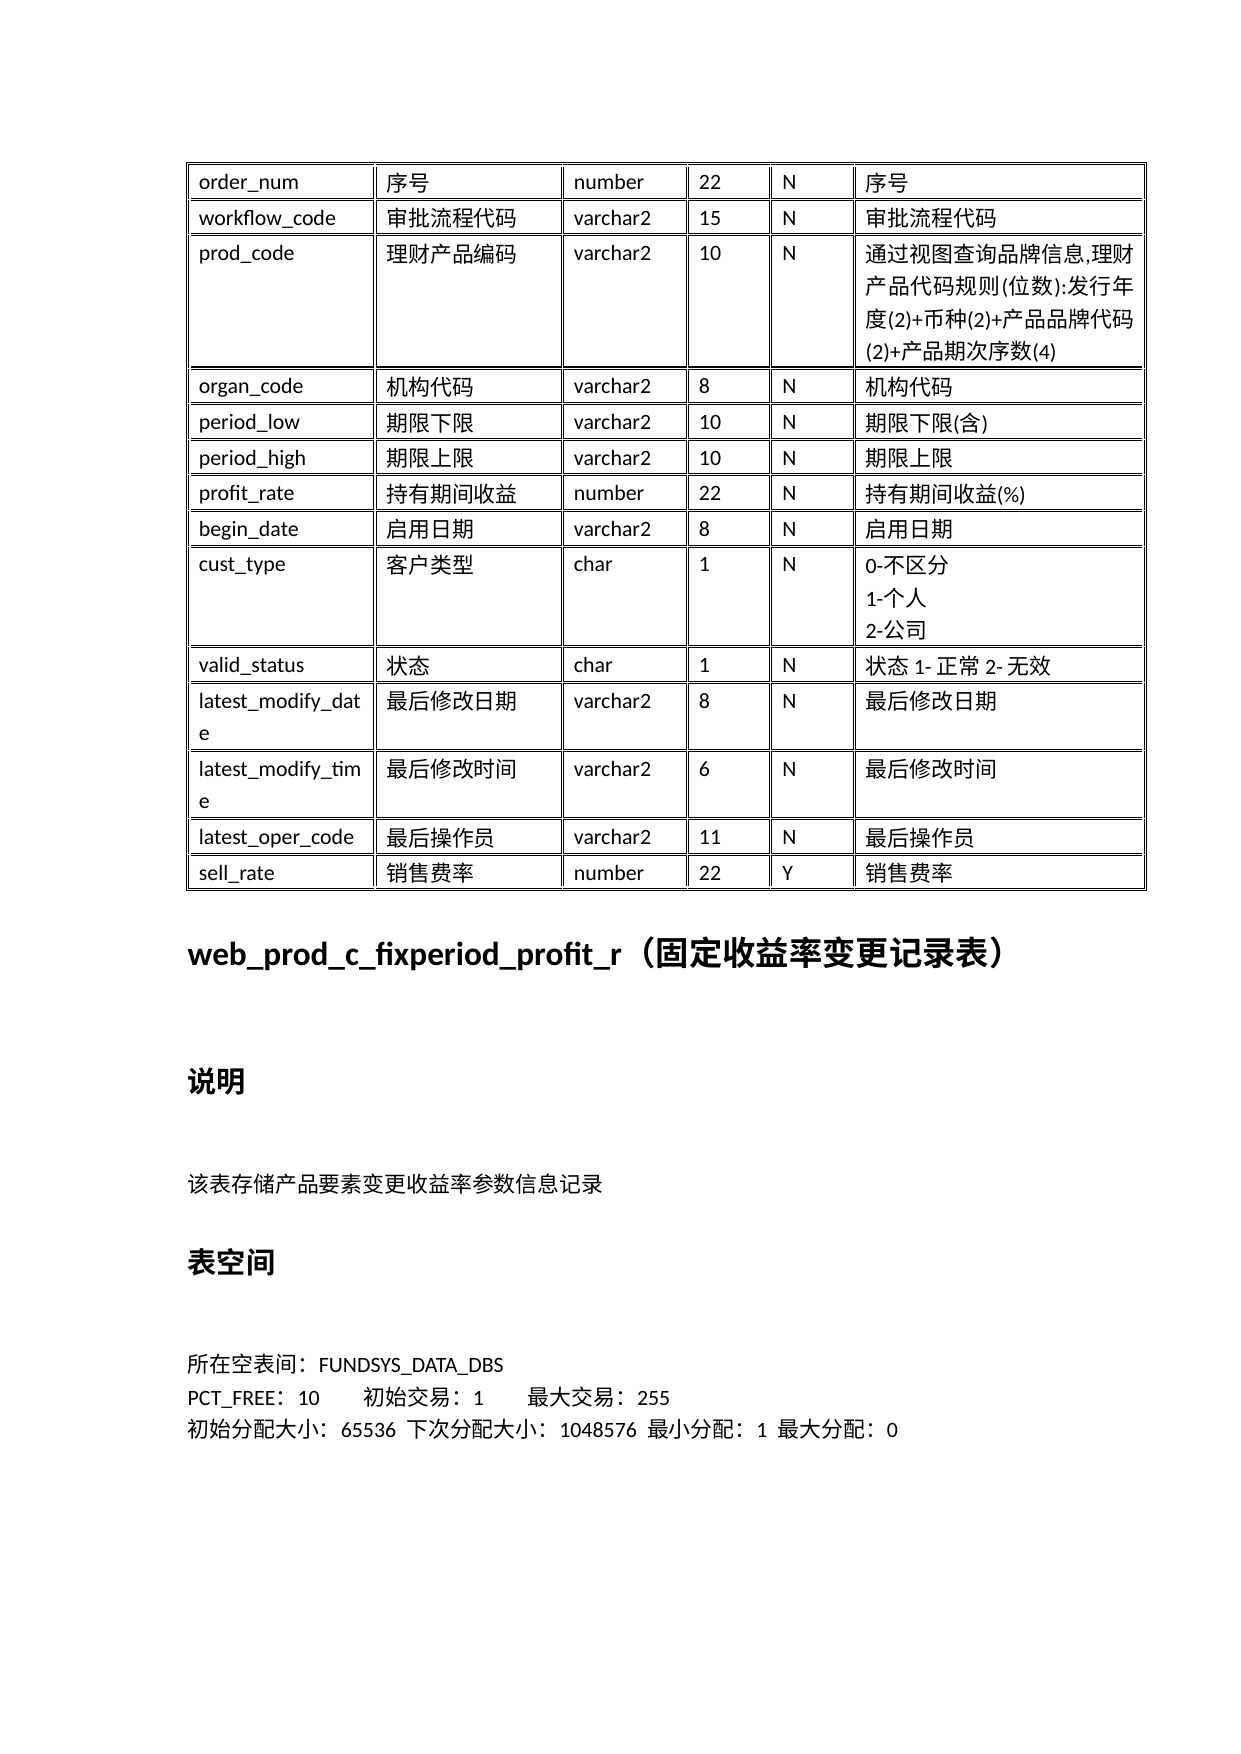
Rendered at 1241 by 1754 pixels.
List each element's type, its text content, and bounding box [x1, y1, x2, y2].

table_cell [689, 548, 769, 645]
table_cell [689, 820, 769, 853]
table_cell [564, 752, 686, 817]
text 初始分配大小：65536 下次分配大小：1048576 最小分配：1 最大分配：0 [187, 1412, 1053, 1444]
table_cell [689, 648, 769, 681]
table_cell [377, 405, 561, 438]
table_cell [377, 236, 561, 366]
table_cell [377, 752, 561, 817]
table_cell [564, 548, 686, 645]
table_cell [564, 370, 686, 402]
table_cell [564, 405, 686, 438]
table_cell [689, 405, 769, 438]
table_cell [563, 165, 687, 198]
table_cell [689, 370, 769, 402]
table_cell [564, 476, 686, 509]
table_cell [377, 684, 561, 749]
subtitle 说明 [187, 1048, 1053, 1113]
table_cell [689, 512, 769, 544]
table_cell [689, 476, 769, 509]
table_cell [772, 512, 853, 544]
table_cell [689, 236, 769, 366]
subtitle 表空间 [187, 1228, 1053, 1293]
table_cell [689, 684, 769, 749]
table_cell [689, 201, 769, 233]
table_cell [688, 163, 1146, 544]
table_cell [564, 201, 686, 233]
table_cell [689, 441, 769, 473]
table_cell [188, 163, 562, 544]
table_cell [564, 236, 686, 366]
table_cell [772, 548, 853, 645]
text 所在空表间：FUNDSYS_DATA_DBS [187, 1347, 1053, 1379]
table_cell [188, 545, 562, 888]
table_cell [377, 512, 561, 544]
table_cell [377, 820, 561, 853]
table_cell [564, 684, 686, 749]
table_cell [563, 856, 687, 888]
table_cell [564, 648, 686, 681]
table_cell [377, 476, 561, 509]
text 该表存储产品要素变更收益率参数信息记录 [187, 1167, 1053, 1199]
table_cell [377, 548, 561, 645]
subtitle web_prod_c_fixperiod_profit_r（固定收益率变更记录表） [187, 918, 1053, 983]
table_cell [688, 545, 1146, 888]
text PCT_FREE：10 初始交易：1 最大交易：255 [187, 1379, 1053, 1412]
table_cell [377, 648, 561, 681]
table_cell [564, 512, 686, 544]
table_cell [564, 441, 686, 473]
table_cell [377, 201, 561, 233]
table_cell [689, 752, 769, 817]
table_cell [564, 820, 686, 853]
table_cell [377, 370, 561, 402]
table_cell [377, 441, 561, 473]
